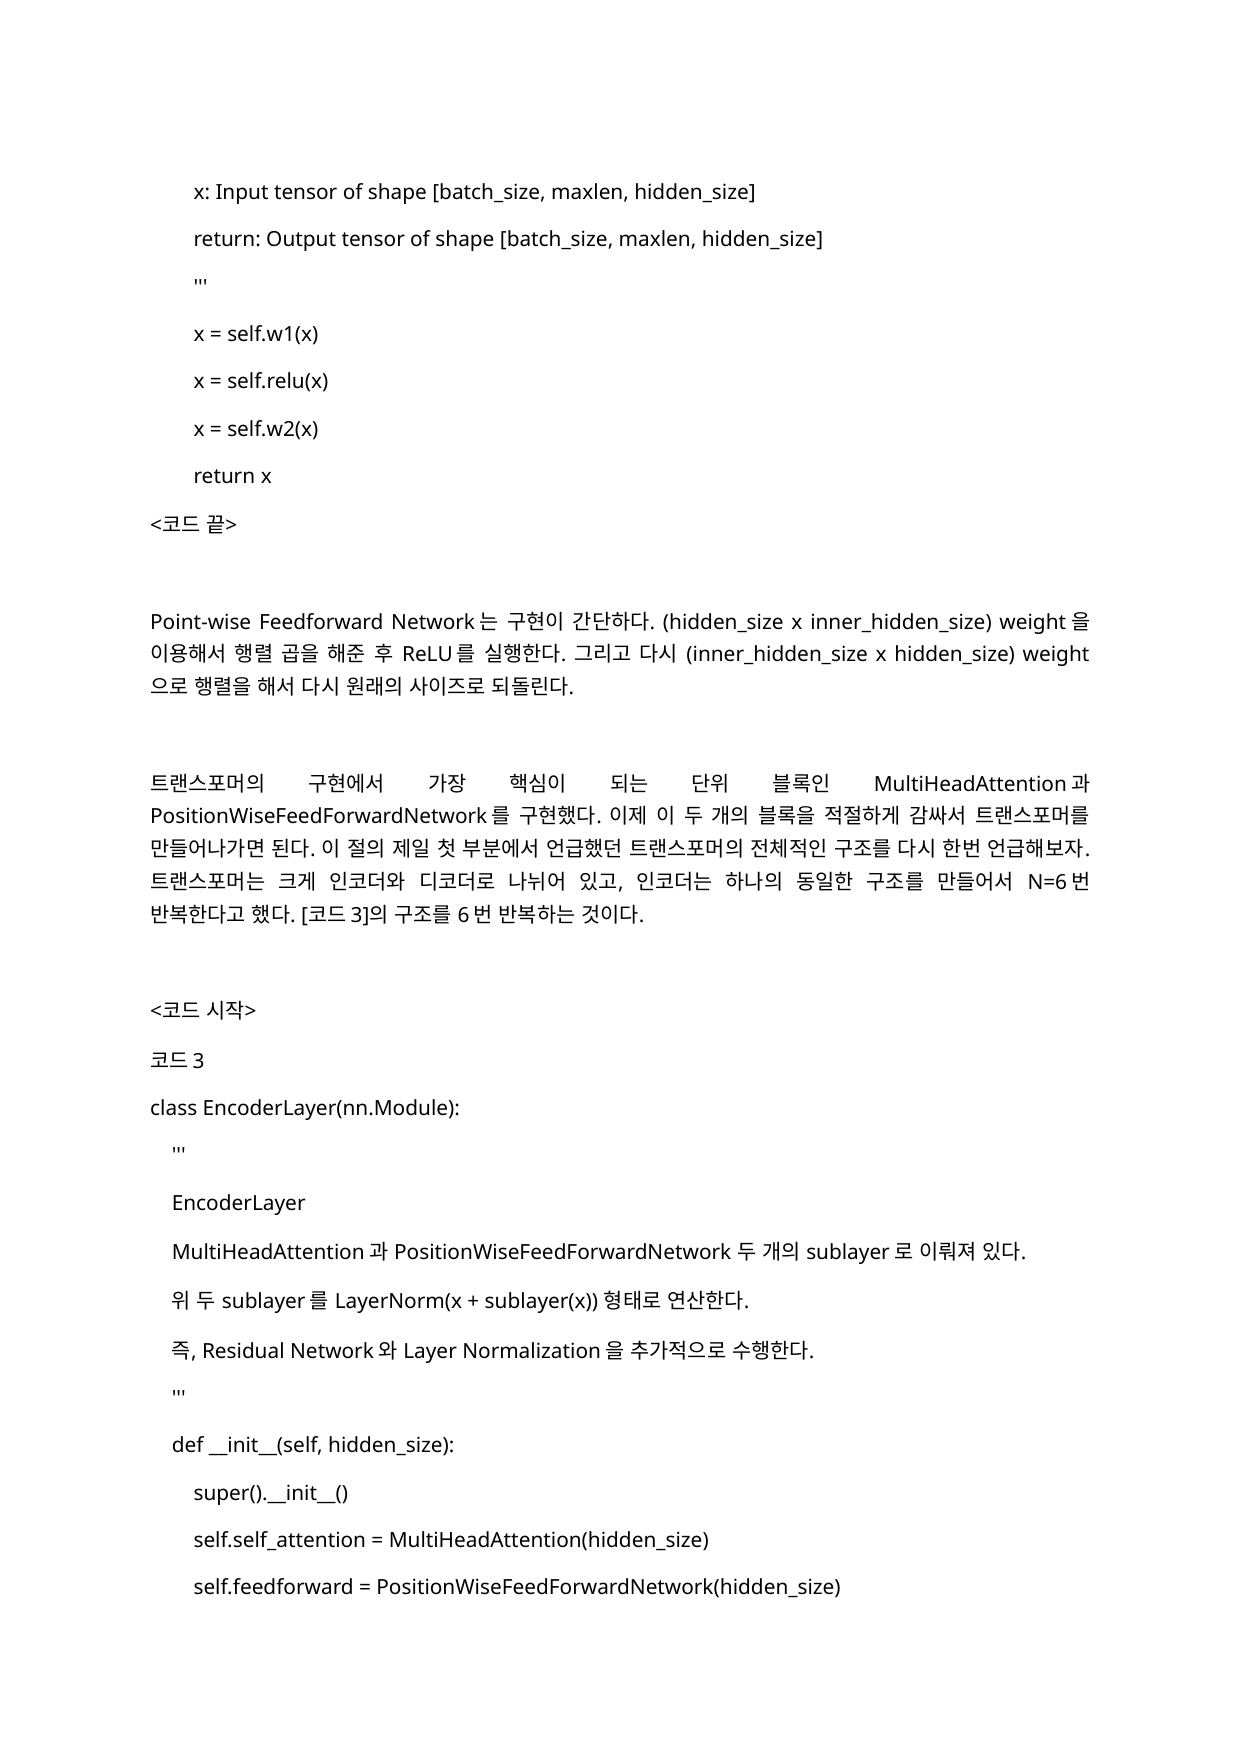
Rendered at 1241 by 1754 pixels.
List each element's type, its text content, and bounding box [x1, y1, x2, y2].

text self.self_attention = MultiHeadAttention(hidden_size) [150, 1525, 1090, 1553]
text ''' [150, 1383, 1090, 1412]
text def __init__(self, hidden_size): [150, 1431, 1090, 1459]
text MultiHeadAttention과 PositionWiseFeedForwardNetwork 두 개의 sublayer로 이뤄져 있다. [150, 1235, 1090, 1265]
text <코드 시작> [150, 994, 1090, 1025]
text EncoderLayer [150, 1188, 1090, 1216]
text x = self.relu(x) [150, 366, 1090, 395]
text self.feedforward = PositionWiseFeedForwardNetwork(hidden_size) [150, 1572, 1090, 1601]
text ''' [150, 1141, 1090, 1169]
text x: Input tensor of shape [batch_size, maxlen, hidden_size] [150, 177, 1090, 206]
text class EncoderLayer(nn.Module): [150, 1093, 1090, 1122]
text super().__init__() [150, 1478, 1090, 1506]
text Point-wise Feedforward Network는 구현이 간단하다. (hidden_size x inner_hidden_size) weight을 이용해서 행렬 곱을 해준 후 ReLU를 실행한다. 그리고 다시 (inner_hidden_size x hidden_size) weight으로 행렬을 해서 다시 원래의 사이즈로 되돌린다. [150, 605, 1090, 701]
text 코드3 [150, 1044, 1090, 1074]
text <코드 끝> [150, 508, 1090, 538]
text 즉, Residual Network와 Layer Normalization을 추가적으로 수행한다. [150, 1334, 1090, 1364]
text return x [150, 461, 1090, 489]
text ''' [150, 272, 1090, 300]
text return: Output tensor of shape [batch_size, maxlen, hidden_size] [150, 224, 1090, 253]
text 트랜스포머의 구현에서 가장 핵심이 되는 단위 블록인 MultiHeadAttention과 PositionWiseFeedForwardNetwork를 구현했다. 이제 이 두 개의 블록을 적절하게 감싸서 트랜스포머를 만들어나가면 된다. 이 절의 제일 첫 부분에서 언급했던 트랜스포머의 전체적인 구조를 다시 한번 언급해보자. 트랜스포머는 크게 인코더와 디코더로 나뉘어 있고, 인코더는 하나의 동일한 구조를 만들어서 N=6번 반복한다고 했다. [코드3]의 구조를 6번 반복하는 것이다. [150, 767, 1090, 928]
text x = self.w1(x) [150, 319, 1090, 347]
text 위 두 sublayer를 LayerNorm(x + sublayer(x)) 형태로 연산한다. [150, 1284, 1090, 1315]
text x = self.w2(x) [150, 414, 1090, 442]
